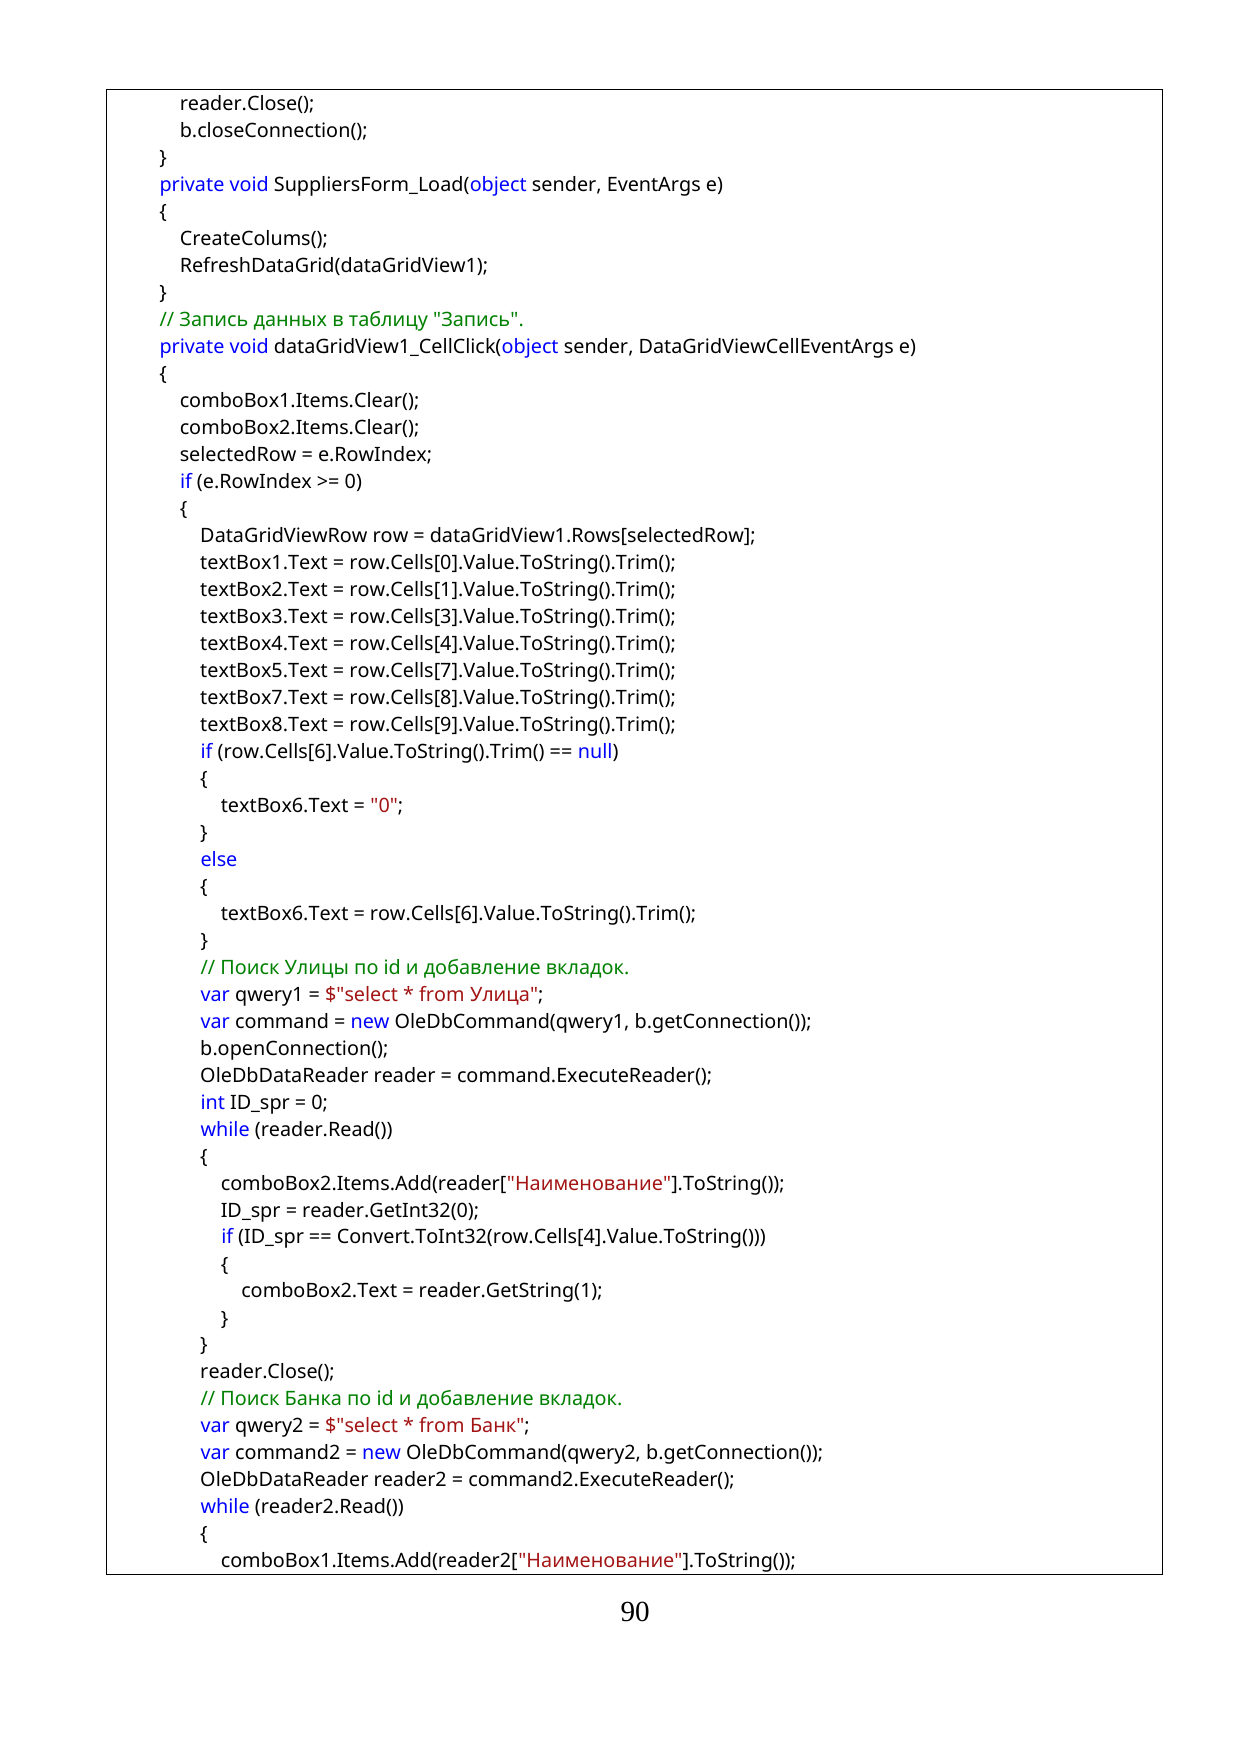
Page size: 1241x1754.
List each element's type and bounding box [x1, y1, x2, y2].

table_cell [107, 90, 1162, 1573]
